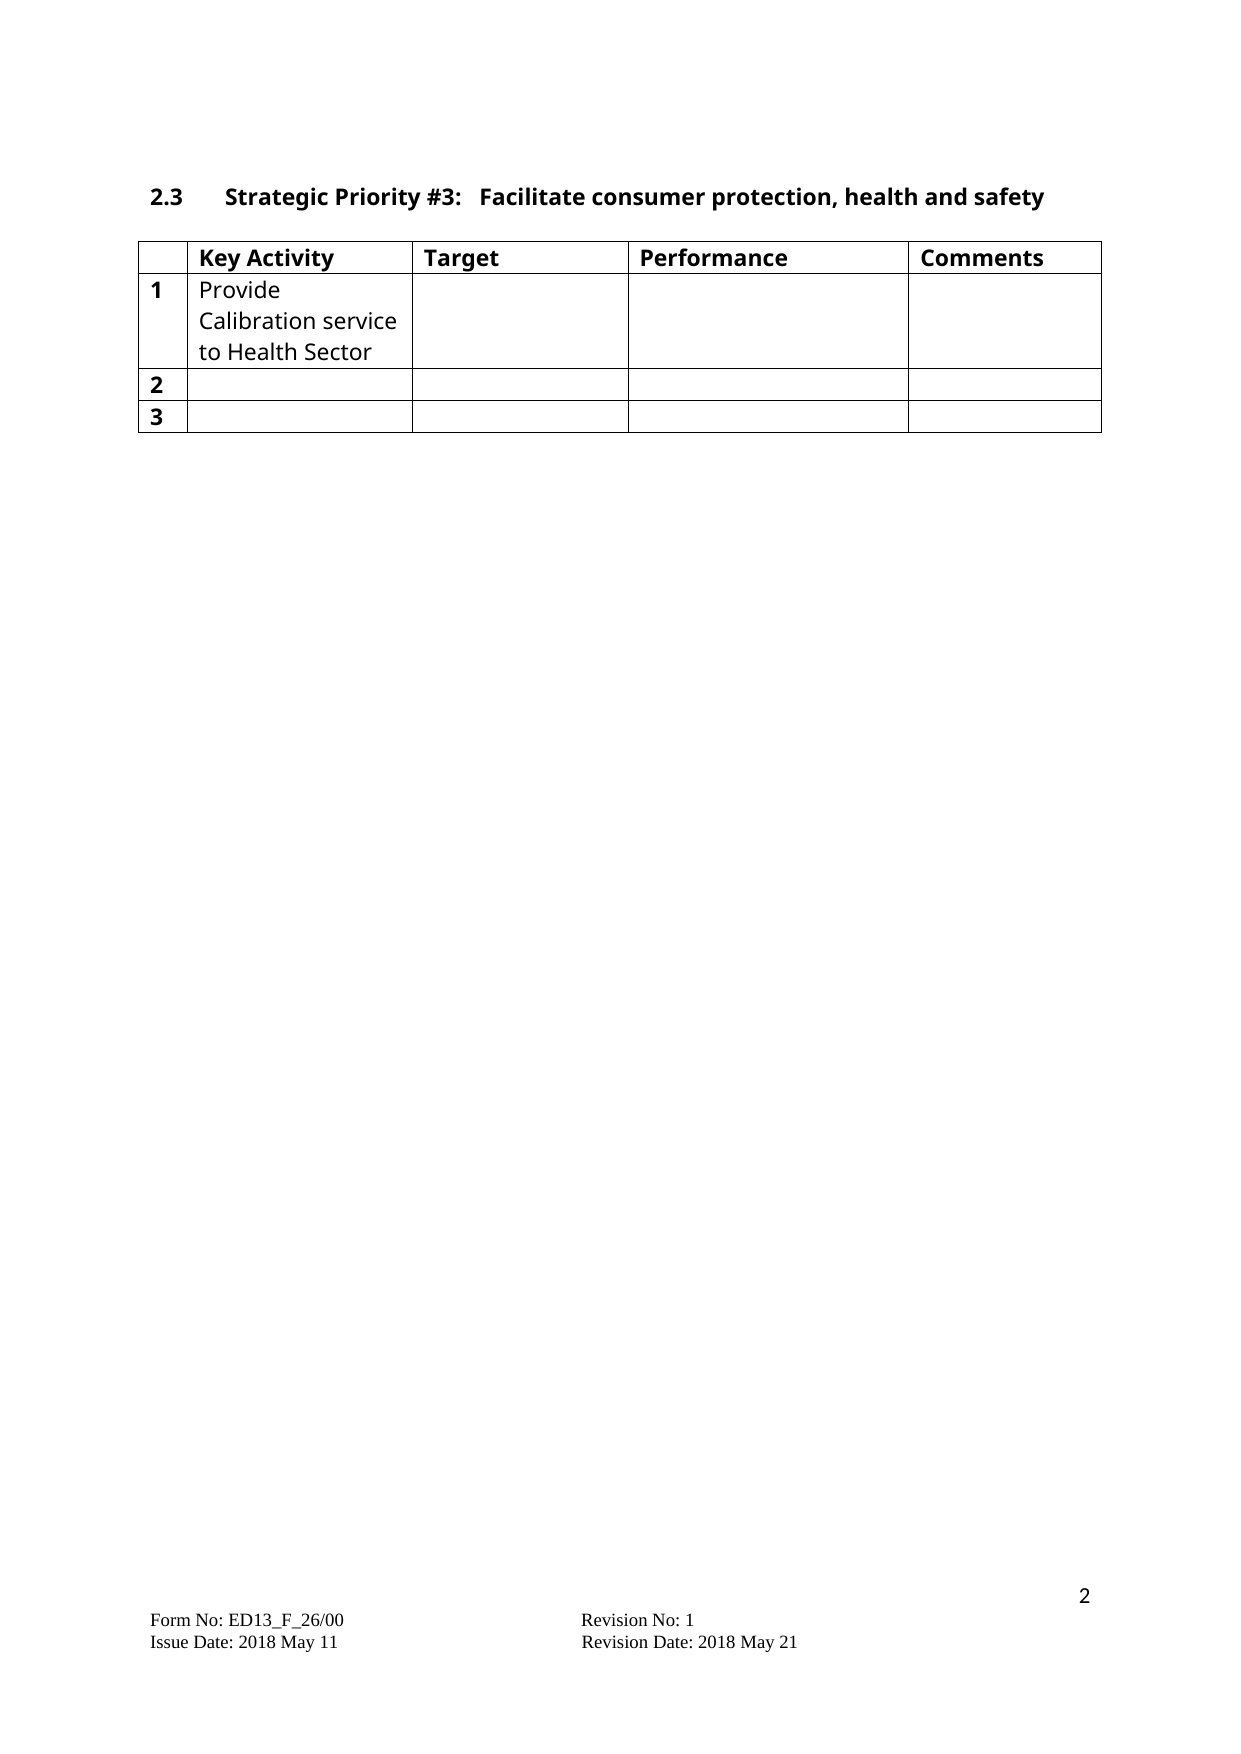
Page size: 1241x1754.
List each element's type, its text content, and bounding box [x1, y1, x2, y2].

table_header Comments [909, 242, 1101, 273]
table_header Key Activity [188, 242, 412, 273]
table_cell [188, 401, 412, 432]
table_header Performance [629, 242, 908, 273]
table_cell [188, 369, 412, 400]
table_header Target [413, 242, 628, 273]
table_cell [629, 401, 908, 432]
table_cell [909, 401, 1101, 432]
table_cell [413, 369, 628, 400]
table_cell Provide Calibration service to Health Sector [188, 274, 412, 368]
text 2.3 Strategic Priority #3: Facilitate consumer protection, health and safety [150, 181, 1090, 212]
table_cell 1 [139, 274, 187, 368]
table_cell [629, 274, 908, 368]
table_header [139, 242, 187, 273]
table_cell [629, 369, 908, 400]
table_cell 2 [139, 369, 187, 400]
table_cell [413, 274, 628, 368]
table_cell [413, 401, 628, 432]
table_cell [909, 274, 1101, 368]
table_cell 3 [139, 401, 187, 432]
table_cell [909, 369, 1101, 400]
